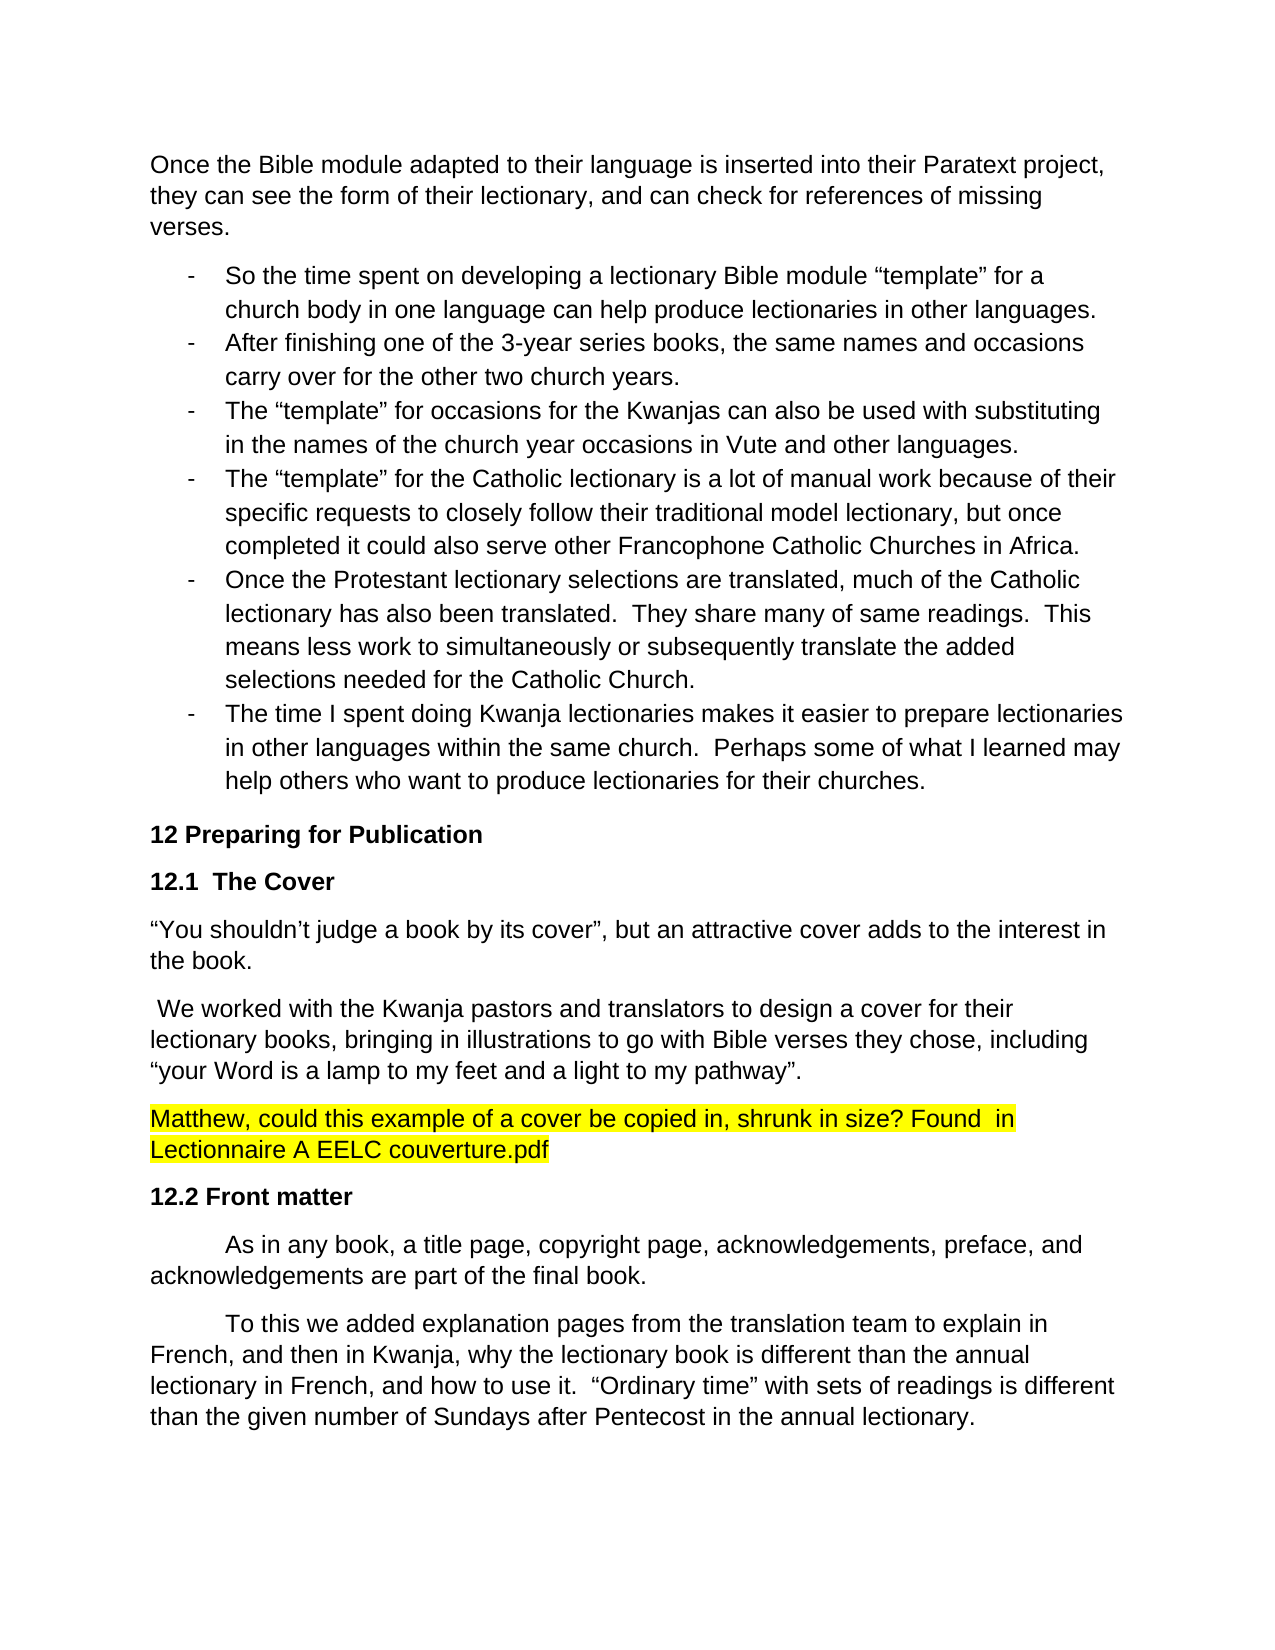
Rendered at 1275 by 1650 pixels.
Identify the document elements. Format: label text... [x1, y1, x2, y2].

list The “template” for occasions for the Kwanjas can also be used with substituting in the names of the church year occasions in Vute and other languages. [187, 395, 1125, 459]
text 12.1 The Cover [150, 867, 1125, 896]
list The time I spent doing Kwanja lectionaries makes it easier to prepare lectionaries in other languages within the same church. Perhaps some of what I learned may help others who want to produce lectionaries for their churches. [187, 698, 1125, 794]
text “You shouldn’t judge a book by its cover”, but an attractive cover adds to the interest in the book. [150, 915, 1125, 975]
text To this we added explanation pages from the translation team to explain in French, and then in Kwanja, why the lectionary book is different than the annual lectionary in French, and how to use it. “Ordinary time” with sets of readings is different than the given number of Sundays after Pentecost in the annual lectionary. [150, 1309, 1125, 1431]
list After finishing one of the 3-year series books, the same names and occasions carry over for the other two church years. [187, 328, 1125, 391]
text 12 Preparing for Publication [150, 819, 1125, 848]
list Once the Protestant lectionary selections are translated, much of the Catholic lectionary has also been translated. They share many of same readings. This means less work to simultaneously or subsequently translate the added selections needed for the Catholic Church. [187, 564, 1125, 694]
text We worked with the Kwanja pastors and translators to design a cover for their lectionary books, bringing in illustrations to go with Bible verses they chose, including “your Word is a lamp to my feet and a light to my pathway”. [150, 994, 1125, 1084]
list So the time spent on developing a lectionary Bible module “template” for a church body in one language can help produce lectionaries in other languages. [187, 260, 1125, 323]
text As in any book, a title page, copyright page, acknowledgements, preface, and acknowledgements are part of the final book. [150, 1230, 1125, 1290]
list The “template” for the Catholic lectionary is a lot of manual work because of their specific requests to closely follow their traditional model lectionary, but once completed it could also serve other Francophone Catholic Churches in Africa. [187, 463, 1125, 560]
text 12.2 Front matter [150, 1182, 1125, 1211]
text Once the Bible module adapted to their language is inserted into their Paratext project, they can see the form of their lectionary, and can check for references of missing verses. [150, 150, 1125, 241]
text Matthew, could this example of a cover be copied in, shrunk in size? Found in Lectionnaire A EELC couverture.pdf [150, 1103, 1125, 1163]
